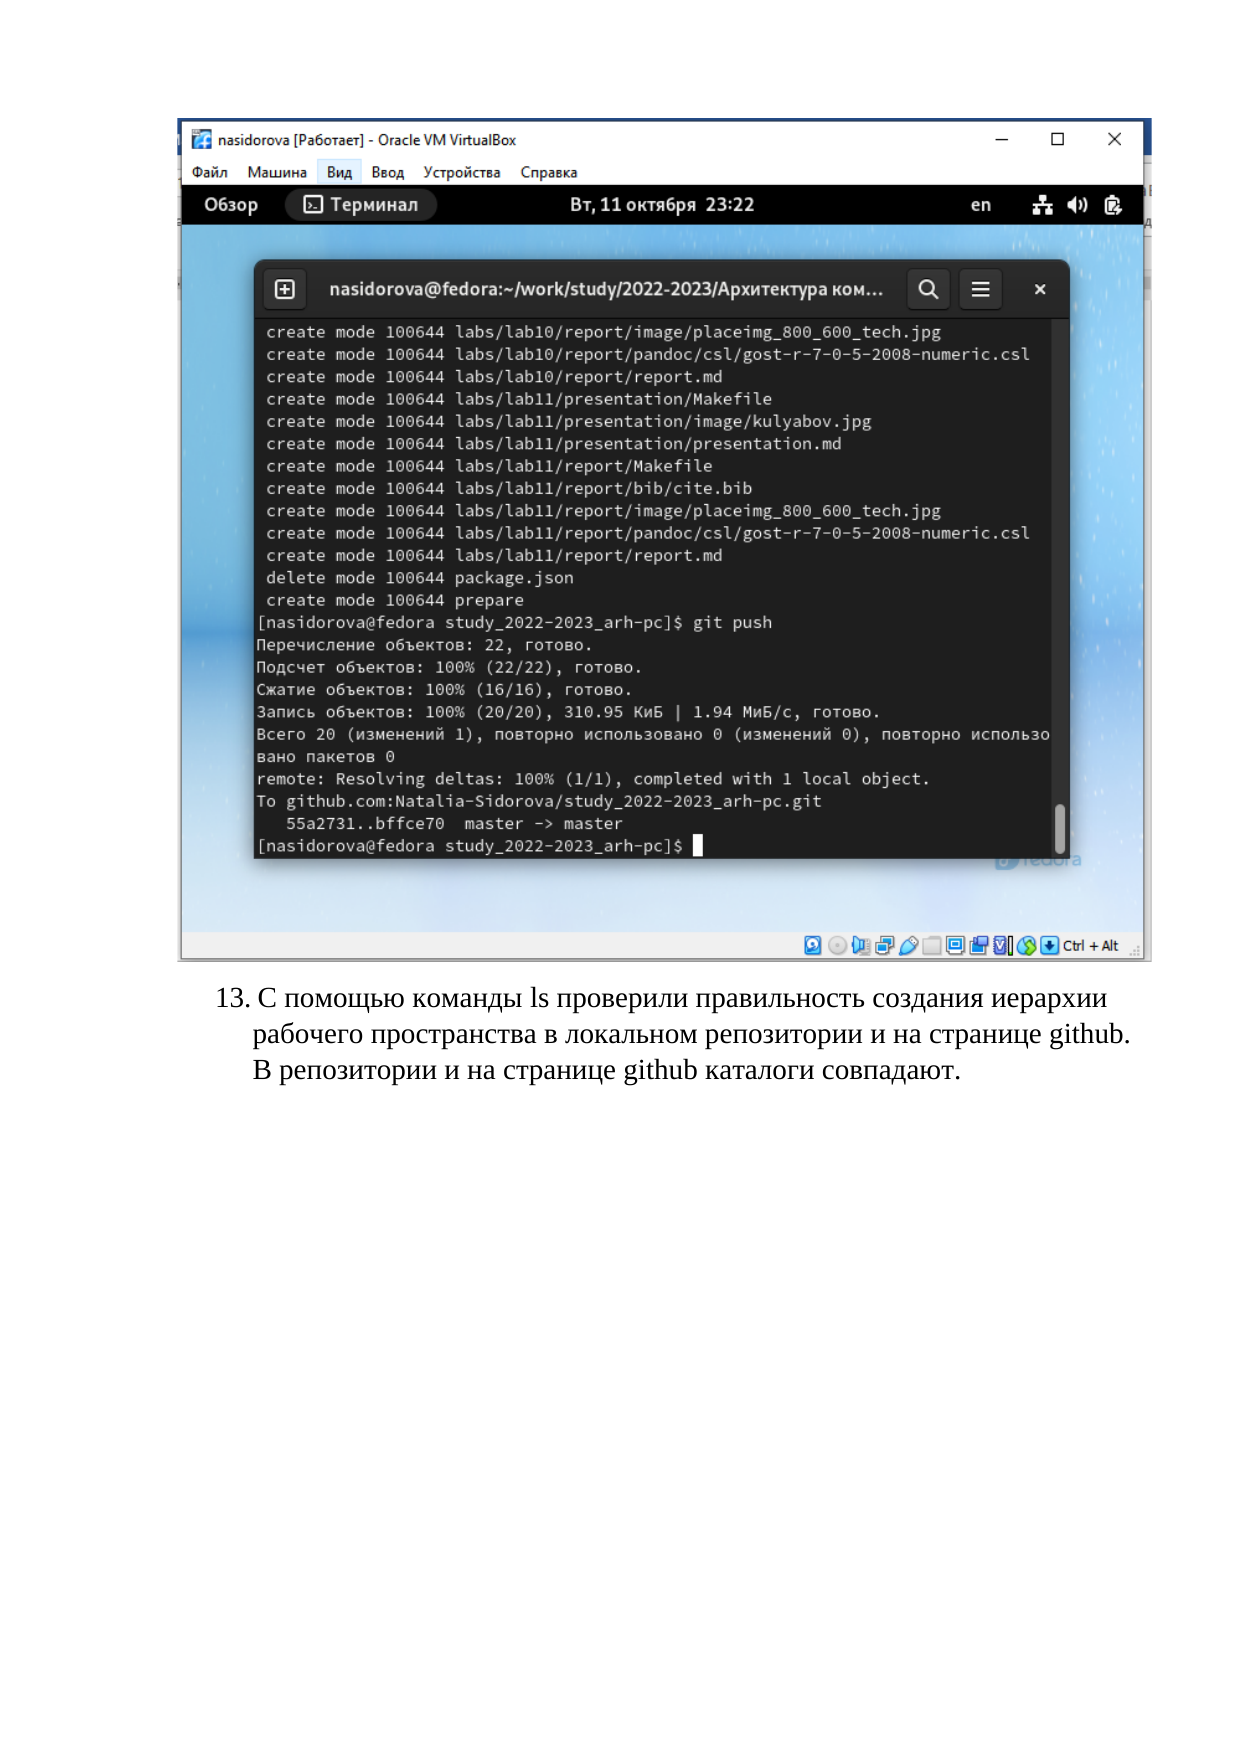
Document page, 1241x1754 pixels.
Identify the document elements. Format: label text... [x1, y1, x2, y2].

picture [177, 118, 1152, 962]
list С помощью команды ls проверили правильность создания иерархии рабочего пространства в локальном репозитории и на странице github. В репозитории и на странице github каталоги совпадают. [215, 980, 1152, 1086]
